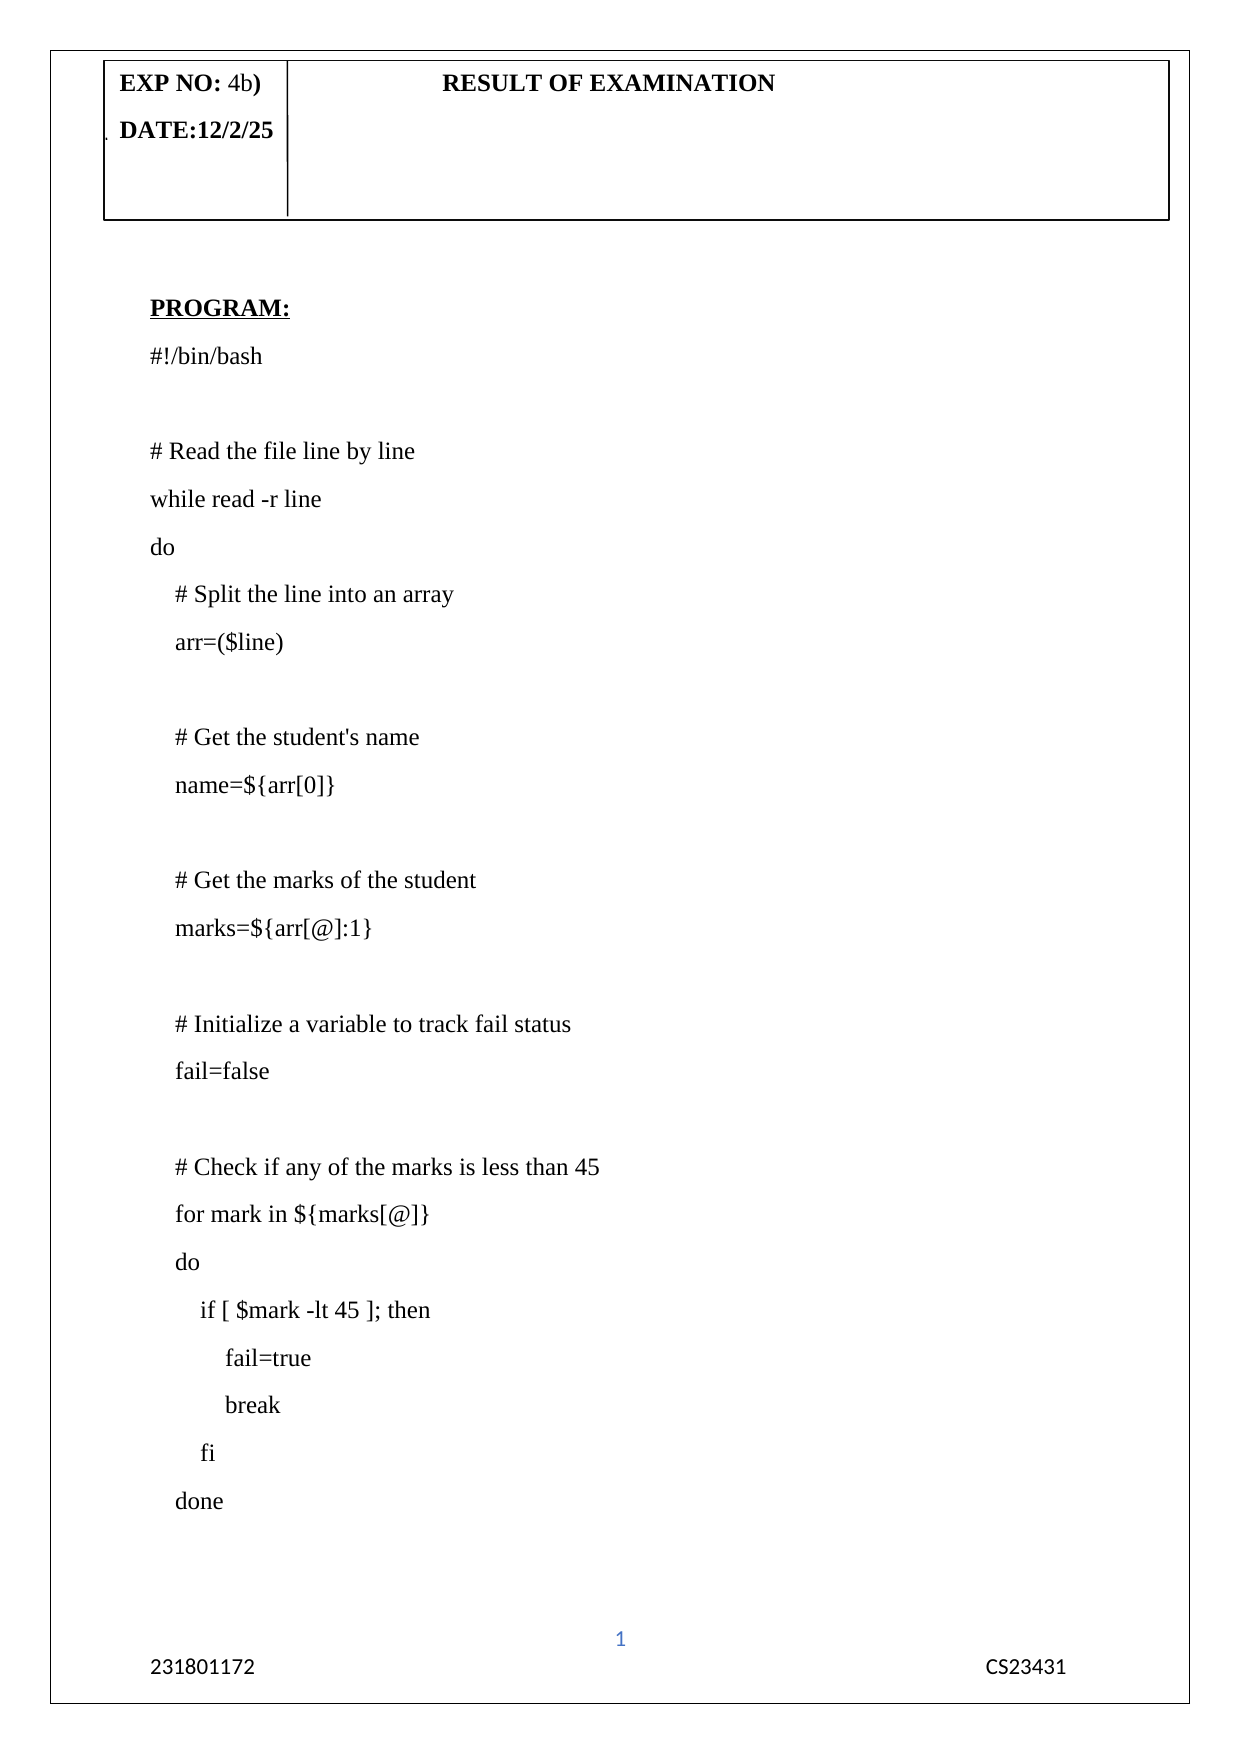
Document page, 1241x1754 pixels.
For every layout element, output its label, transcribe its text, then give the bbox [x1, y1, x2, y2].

text fail=false [150, 1056, 1090, 1085]
text fi [150, 1438, 1090, 1467]
text name=${arr[0]} [150, 770, 1090, 799]
text # Get the marks of the student [150, 866, 1090, 894]
text done [150, 1486, 1090, 1514]
text do [150, 1247, 1090, 1276]
text fail=true [150, 1343, 1090, 1371]
text for mark in ${marks[@]} [150, 1199, 1090, 1228]
text marks=${arr[@]:1} [150, 913, 1090, 942]
text do [150, 532, 1090, 560]
text while read -r line [150, 484, 1090, 513]
text # Initialize a variable to track fail status [150, 1009, 1090, 1037]
text if [ $mark -lt 45 ]; then [150, 1295, 1090, 1324]
text break [150, 1390, 1090, 1419]
text # Split the line into an array [150, 579, 1090, 608]
text arr=($line) [150, 627, 1090, 656]
text PROGRAM: [150, 293, 1090, 322]
text # Get the student's name [150, 722, 1090, 751]
text # Check if any of the marks is less than 45 [150, 1152, 1090, 1181]
text # Read the file line by line [150, 436, 1090, 465]
text #!/bin/bash [150, 341, 1090, 369]
